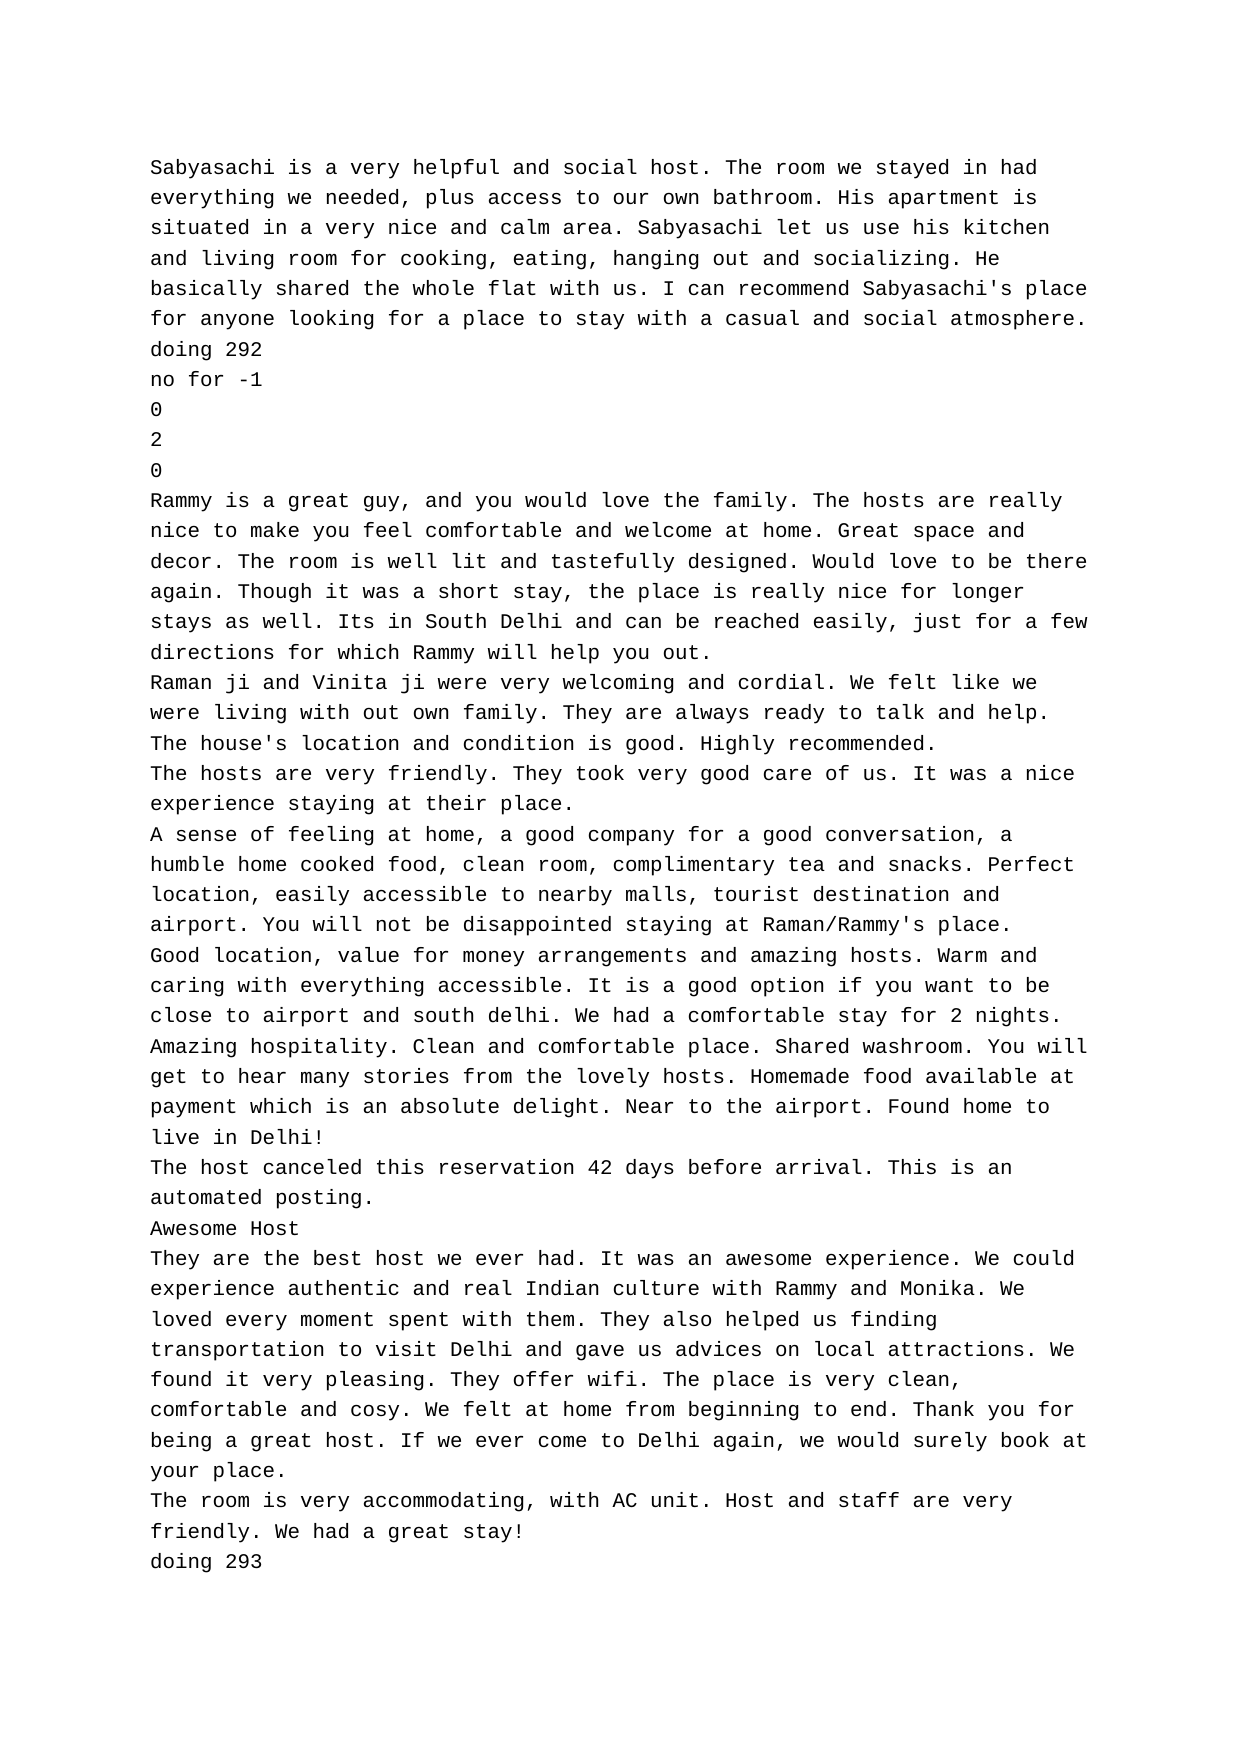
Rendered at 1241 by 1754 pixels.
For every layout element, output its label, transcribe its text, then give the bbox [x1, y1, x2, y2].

text Sabyasachi is a very helpful and social host. The room we stayed in had everything we needed, plus access to our own bathroom. His apartment is situated in a very nice and calm area. Sabyasachi let us use his kitchen and living room for cooking, eating, hanging out and socializing. He basically shared the whole flat with us. I can recommend Sabyasachi's place for anyone looking for a place to stay with a casual and social atmosphere. [150, 150, 1090, 332]
text A sense of feeling at home, a good company for a good conversation, a humble home cooked food, clean room, complimentary tea and snacks. Perfect location, easily accessible to nearby malls, tourist destination and airport. You will not be disappointed staying at Raman/Rammy's place. [150, 817, 1090, 938]
text Raman ji and Vinita ji were very welcoming and cordial. We felt like we were living with out own family. They are always ready to talk and help. The house's location and condition is good. Highly recommended. [150, 665, 1090, 756]
text Good location, value for money arrangements and amazing hosts. Warm and caring with everything accessible. It is a good option if you want to be close to airport and south delhi. We had a comfortable stay for 2 nights. [150, 938, 1090, 1029]
text They are the best host we ever had. It was an awesome experience. We could experience authentic and real Indian culture with Rammy and Monika. We loved every moment spent with them. They also helped us finding transportation to visit Delhi and gave us advices on local attractions. We found it very pleasing. They offer wifi. The place is very clean, comfortable and cosy. We felt at home from beginning to end. Thank you for being a great host. If we ever come to Delhi again, we would surely book at your place. [150, 1241, 1090, 1484]
text 2 [150, 423, 1090, 453]
text The room is very accommodating, with AC unit. Host and staff are very friendly. We had a great stay! [150, 1484, 1090, 1544]
text no for -1 [150, 362, 1090, 392]
text Awesome Host [150, 1211, 1090, 1241]
text 0 [150, 392, 1090, 423]
text doing 293 [150, 1544, 1090, 1575]
text 0 [150, 453, 1090, 483]
text Amazing hospitality. Clean and comfortable place. Shared washroom. You will get to hear many stories from the lovely hosts. Homemade food available at payment which is an absolute delight. Near to the airport. Found home to live in Delhi! [150, 1029, 1090, 1150]
text The hosts are very friendly. They took very good care of us. It was a nice experience staying at their place. [150, 756, 1090, 817]
text Rammy is a great guy, and you would love the family. The hosts are really nice to make you feel comfortable and welcome at home. Great space and decor. The room is well lit and tastefully designed. Would love to be there again. Though it was a short stay, the place is really nice for longer stays as well. Its in South Delhi and can be reached easily, just for a few directions for which Rammy will help you out. [150, 483, 1090, 665]
text The host canceled this reservation 42 days before arrival. This is an automated posting. [150, 1150, 1090, 1211]
text doing 292 [150, 332, 1090, 362]
